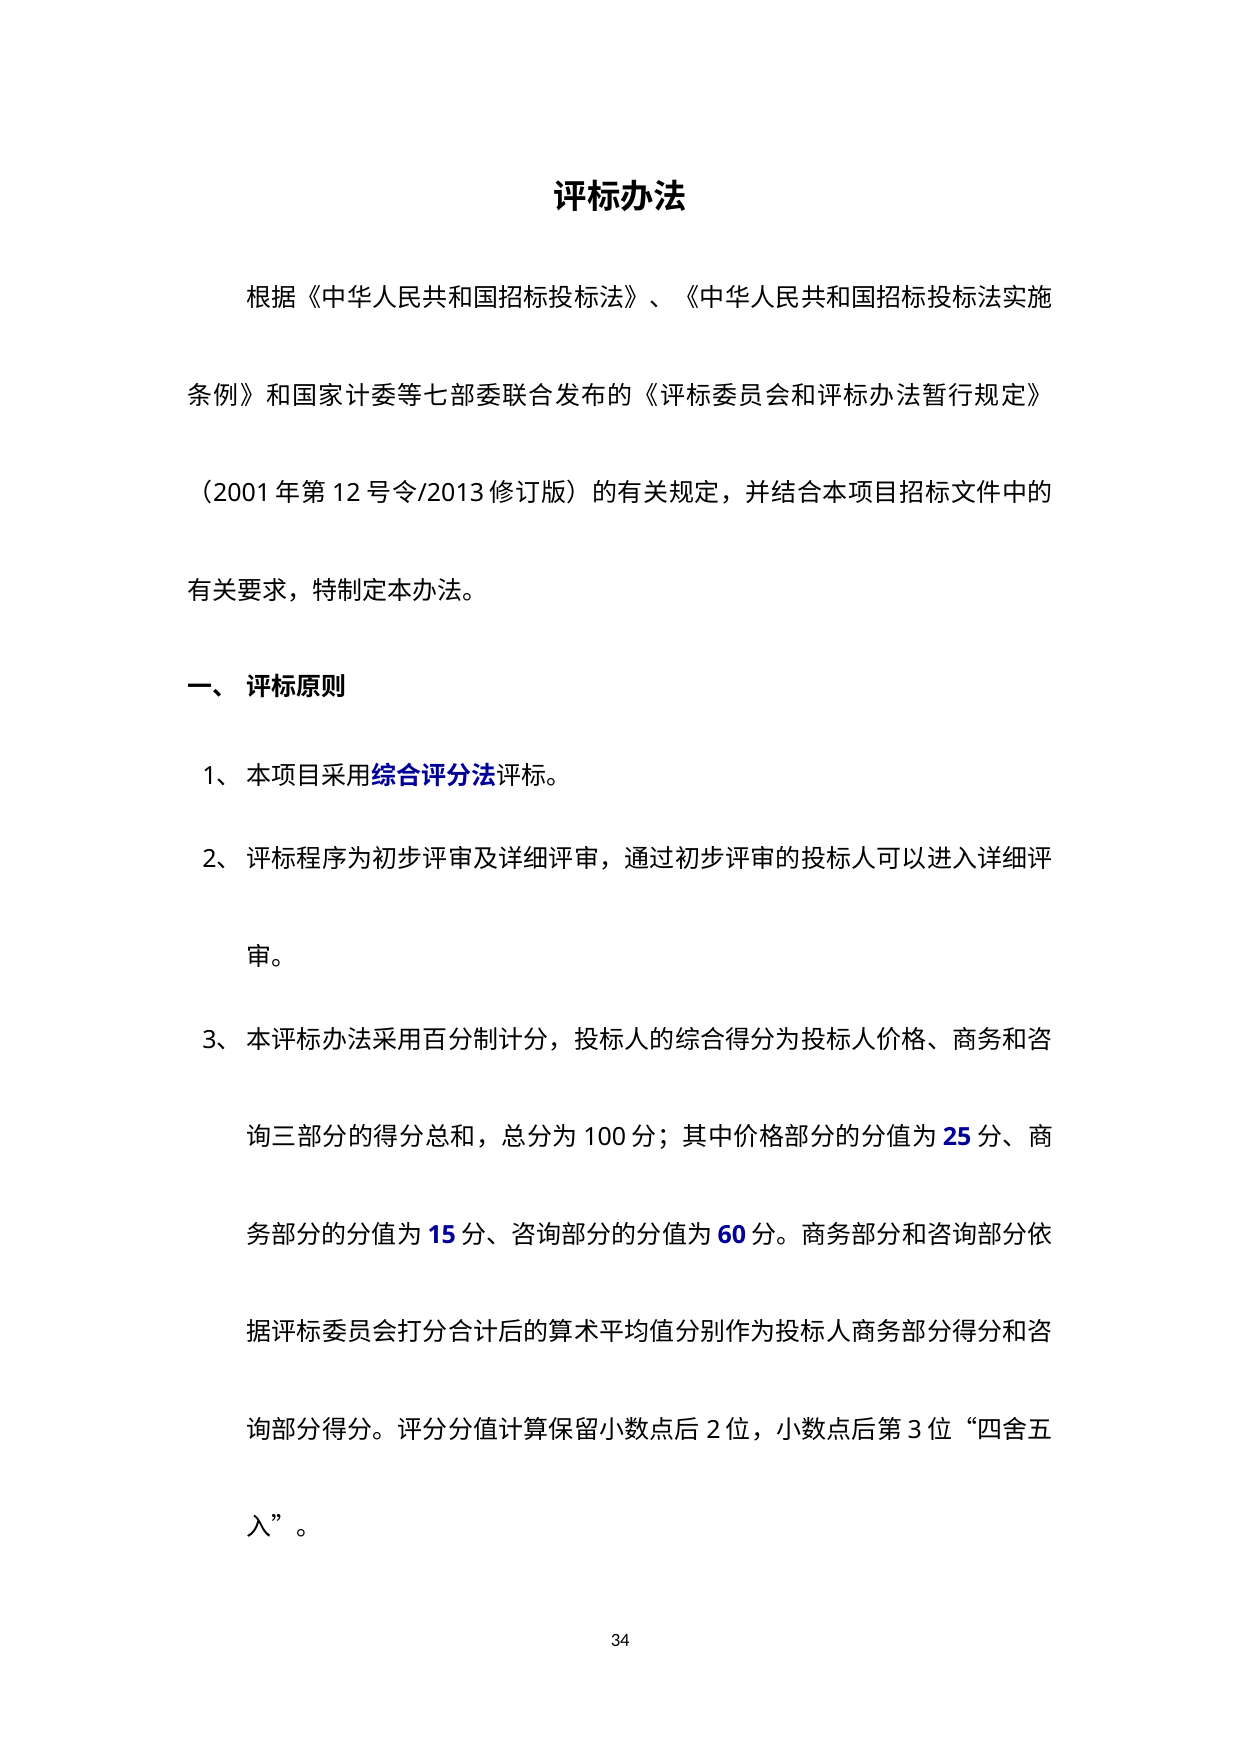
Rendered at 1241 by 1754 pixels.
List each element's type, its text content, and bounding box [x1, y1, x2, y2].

list 评标原则 [187, 652, 1053, 717]
text 根据《中华人民共和国招标投标法》、《中华人民共和国招标投标法实施条例》和国家计委等七部委联合发布的《评标委员会和评标办法暂行规定》（2001年第12号令/2013修订版）的有关规定，并结合本项目招标文件中的有关要求，特制定本办法。 [187, 263, 1053, 621]
list 本评标办法采用百分制计分，投标人的综合得分为投标人价格、商务和咨询三部分的得分总和，总分为100分；其中价格部分的分值为25分、商务部分的分值为15分、咨询部分的分值为60分。商务部分和咨询部分依据评标委员会打分合计后的算术平均值分别作为投标人商务部分得分和咨询部分得分。评分分值计算保留小数点后2位，小数点后第3位“四舍五入”。 [202, 1005, 1053, 1557]
list 本项目采用综合评分法评标。 [202, 741, 1053, 806]
text 评标办法 [187, 162, 1053, 227]
list 评标程序为初步评审及详细评审，通过初步评审的投标人可以进入详细评审。 [202, 824, 1053, 987]
